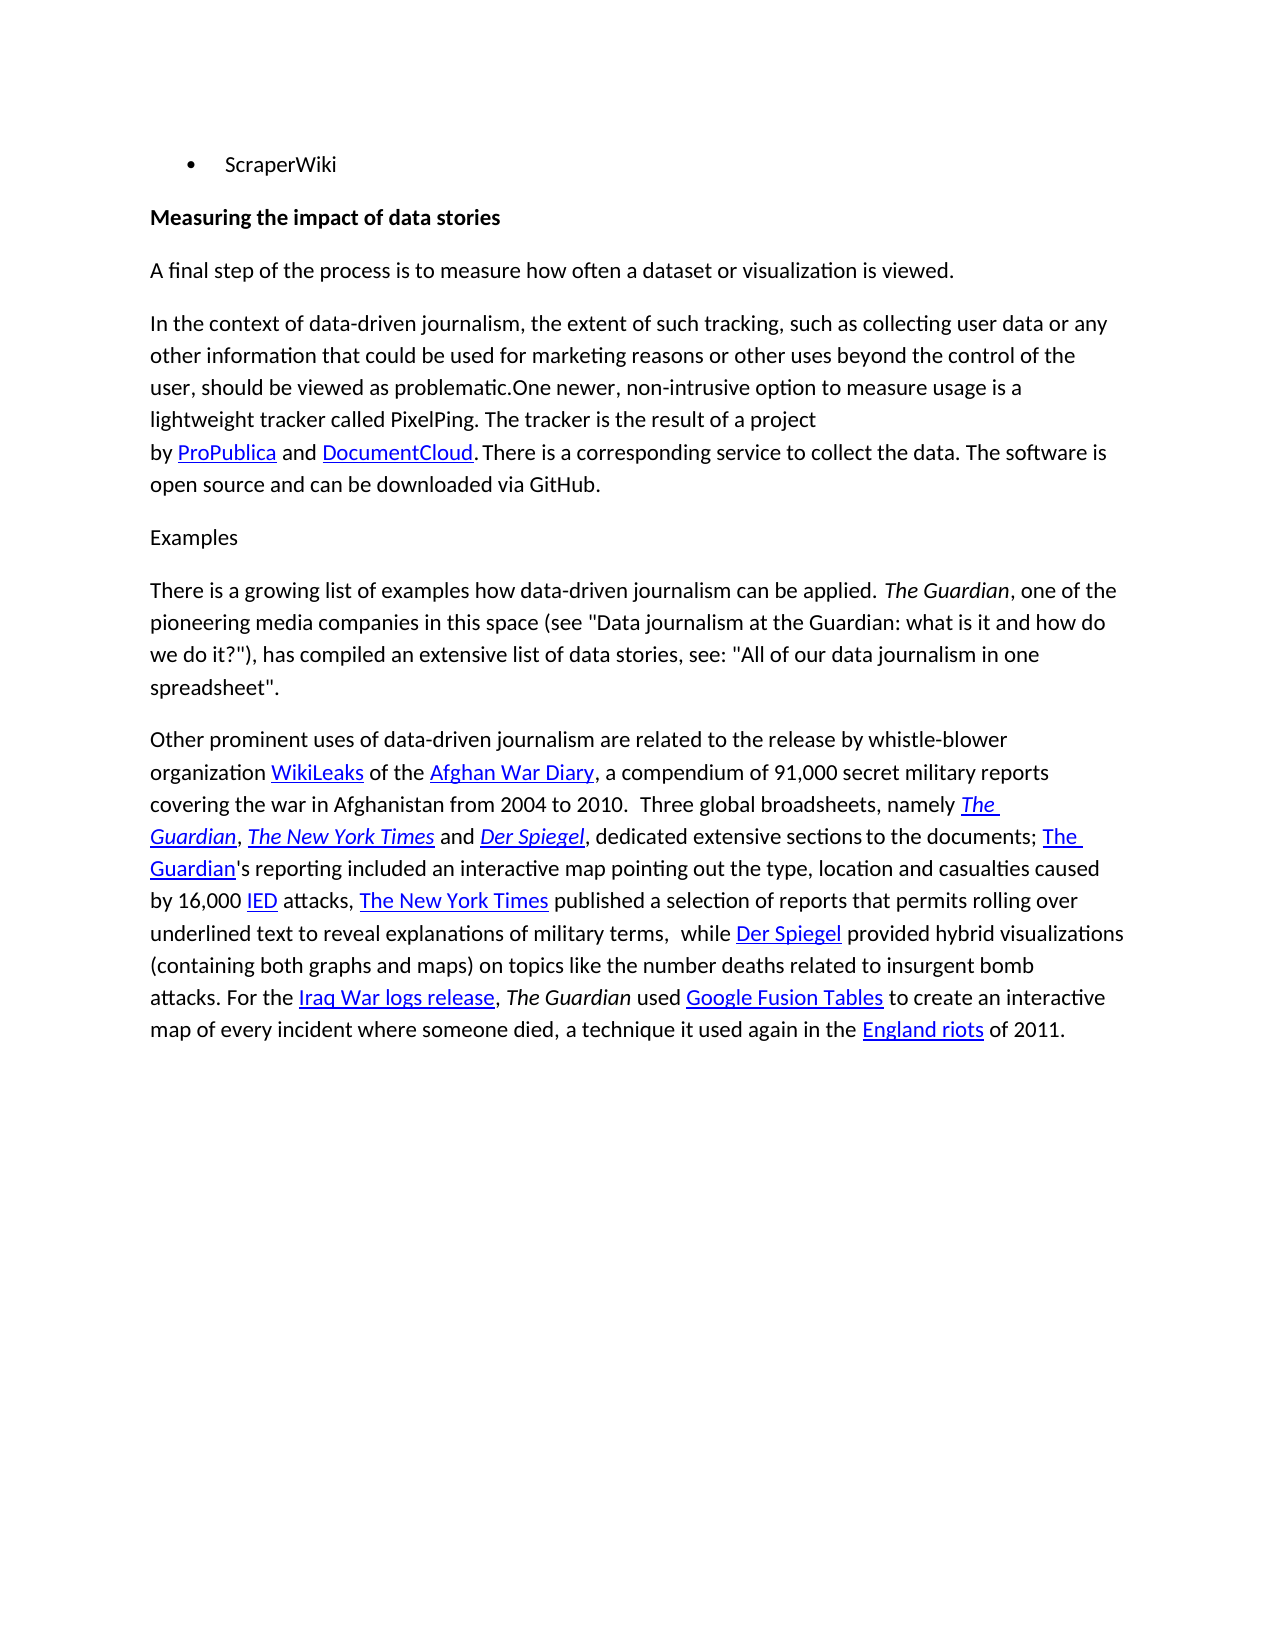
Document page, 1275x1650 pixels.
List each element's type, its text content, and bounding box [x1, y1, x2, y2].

text In the context of data-driven journalism, the extent of such tracking, such as collecting user data or any other information that could be used for marketing reasons or other uses beyond the control of the user, should be viewed as problematic.One newer, non-intrusive option to measure usage is a lightweight tracker called PixelPing. The tracker is the result of a project by ProPublica and DocumentCloud. There is a corresponding service to collect the data. The software is open source and can be downloaded via GitHub. [150, 309, 1125, 498]
list ScraperWiki [187, 150, 1125, 178]
text Measuring the impact of data stories [150, 203, 1125, 231]
text Examples [150, 523, 1125, 551]
text A final step of the process is to measure how often a dataset or visualization is viewed. [150, 256, 1125, 284]
text There is a growing list of examples how data-driven journalism can be applied. The Guardian, one of the pioneering media companies in this space (see "Data journalism at the Guardian: what is it and how do we do it?"), has compiled an extensive list of data stories, see: "All of our data journalism in one spreadsheet". [150, 576, 1125, 701]
text Other prominent uses of data-driven journalism are related to the release by whistle-blower organization WikiLeaks of the Afghan War Diary, a compendium of 91,000 secret military reports covering the war in Afghanistan from 2004 to 2010. Three global broadsheets, namely The Guardian, The New York Times and Der Spiegel, dedicated extensive sections to the documents; The Guardian's reporting included an interactive map pointing out the type, location and casualties caused by 16,000 IED attacks, The New York Times published a selection of reports that permits rolling over underlined text to reveal explanations of military terms, while Der Spiegel provided hybrid visualizations (containing both graphs and maps) on topics like the number deaths related to insurgent bomb attacks. For the Iraq War logs release, The Guardian used Google Fusion Tables to create an interactive map of every incident where someone died, a technique it used again in the England riots of 2011. [150, 726, 1125, 1043]
